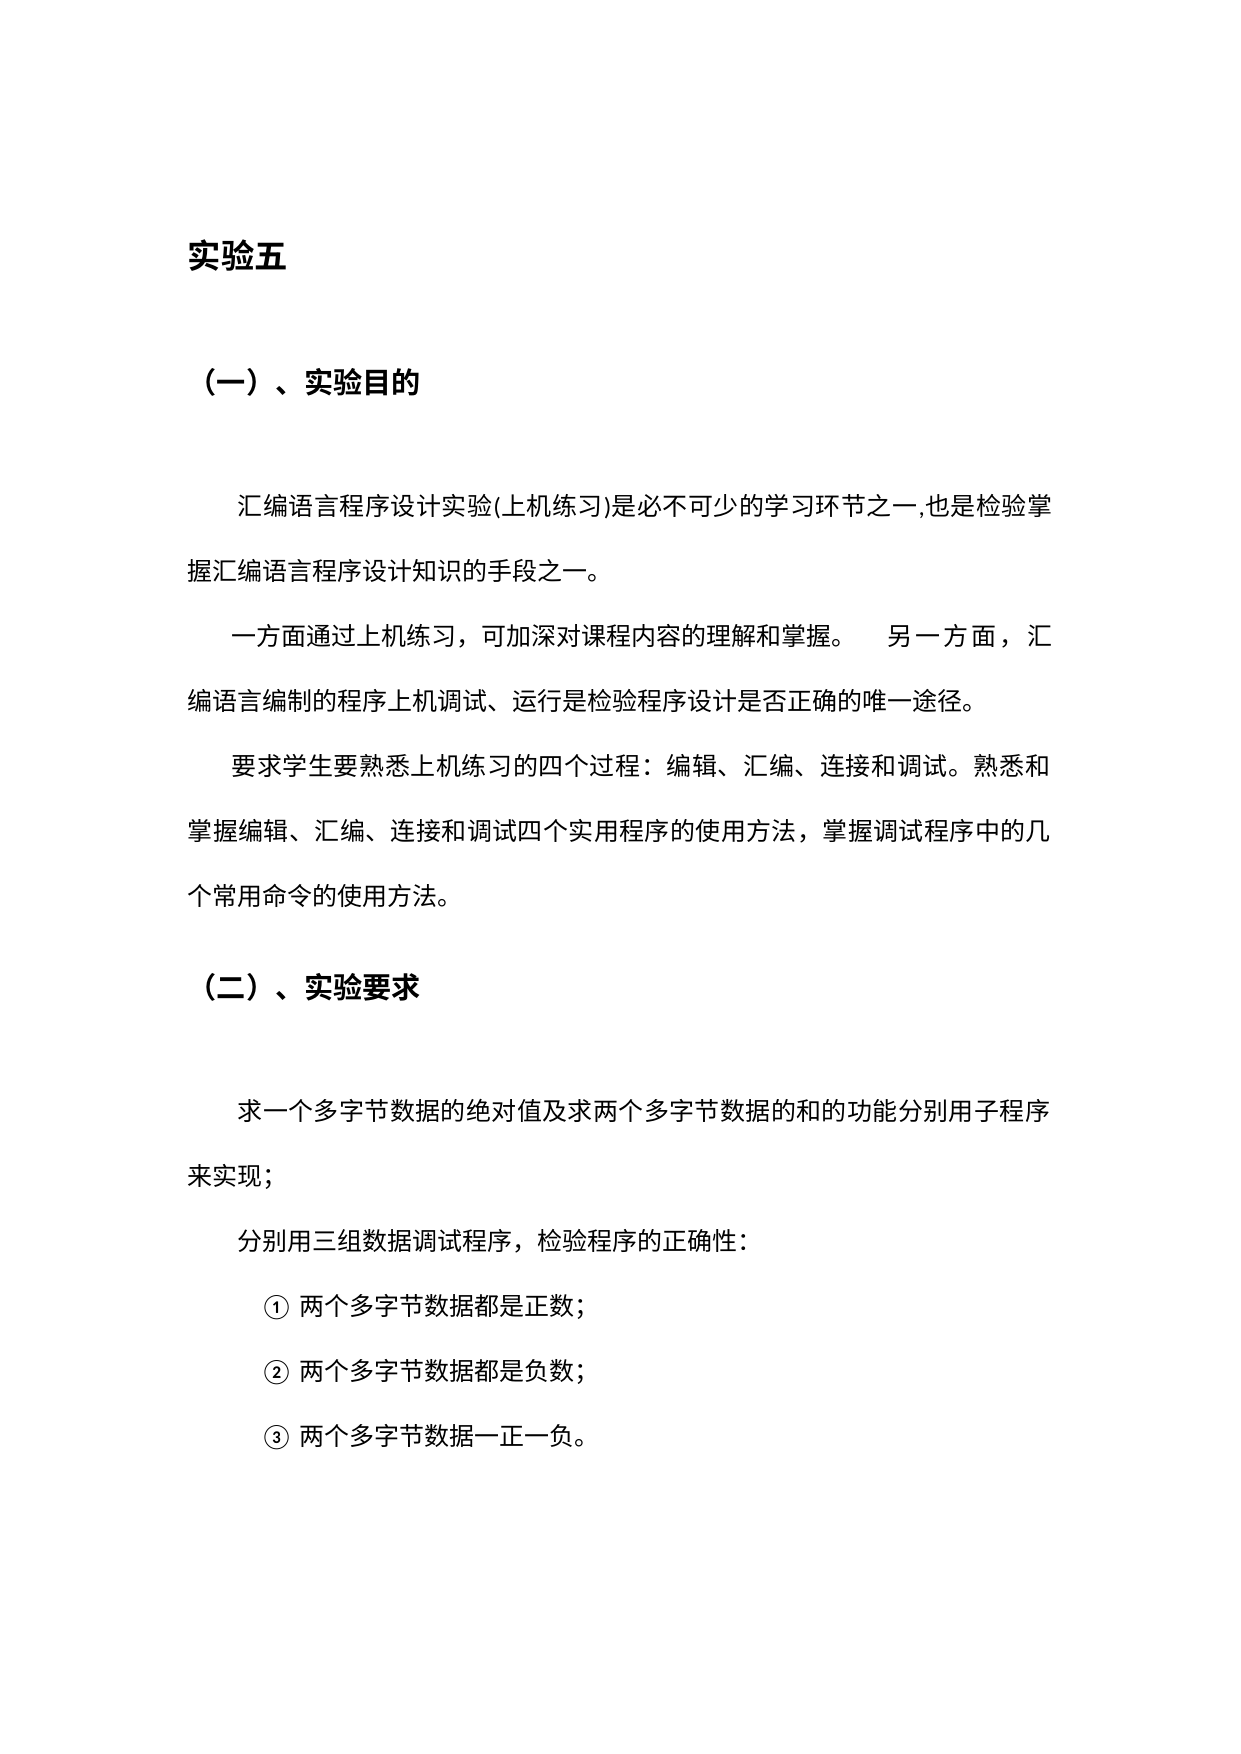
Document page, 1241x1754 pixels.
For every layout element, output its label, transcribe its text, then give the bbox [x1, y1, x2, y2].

text 汇编语言程序设计实验(上机练习)是必不可少的学习环节之一,也是检验掌握汇编语言程序设计知识的手段之一。 [187, 472, 1053, 602]
subtitle （一）、实验目的 [187, 349, 1053, 414]
text ① 两个多字节数据都是正数； [187, 1272, 1053, 1337]
text 求一个多字节数据的绝对值及求两个多字节数据的和的功能分别用子程序来实现； [187, 1077, 1053, 1207]
subtitle 实验五 [187, 222, 1053, 287]
text ③ 两个多字节数据一正一负。 [187, 1402, 1053, 1467]
text 一方面通过上机练习，可加深对课程内容的理解和掌握。 另一方面，汇编语言编制的程序上机调试、运行是检验程序设计是否正确的唯一途径。 [187, 602, 1053, 732]
text ② 两个多字节数据都是负数； [187, 1337, 1053, 1402]
text 分别用三组数据调试程序，检验程序的正确性： [187, 1207, 1053, 1272]
subtitle （二）、实验要求 [187, 954, 1053, 1019]
text 要求学生要熟悉上机练习的四个过程：编辑、汇编、连接和调试。熟悉和掌握编辑、汇编、连接和调试四个实用程序的使用方法，掌握调试程序中的几个常用命令的使用方法。 [187, 732, 1053, 927]
